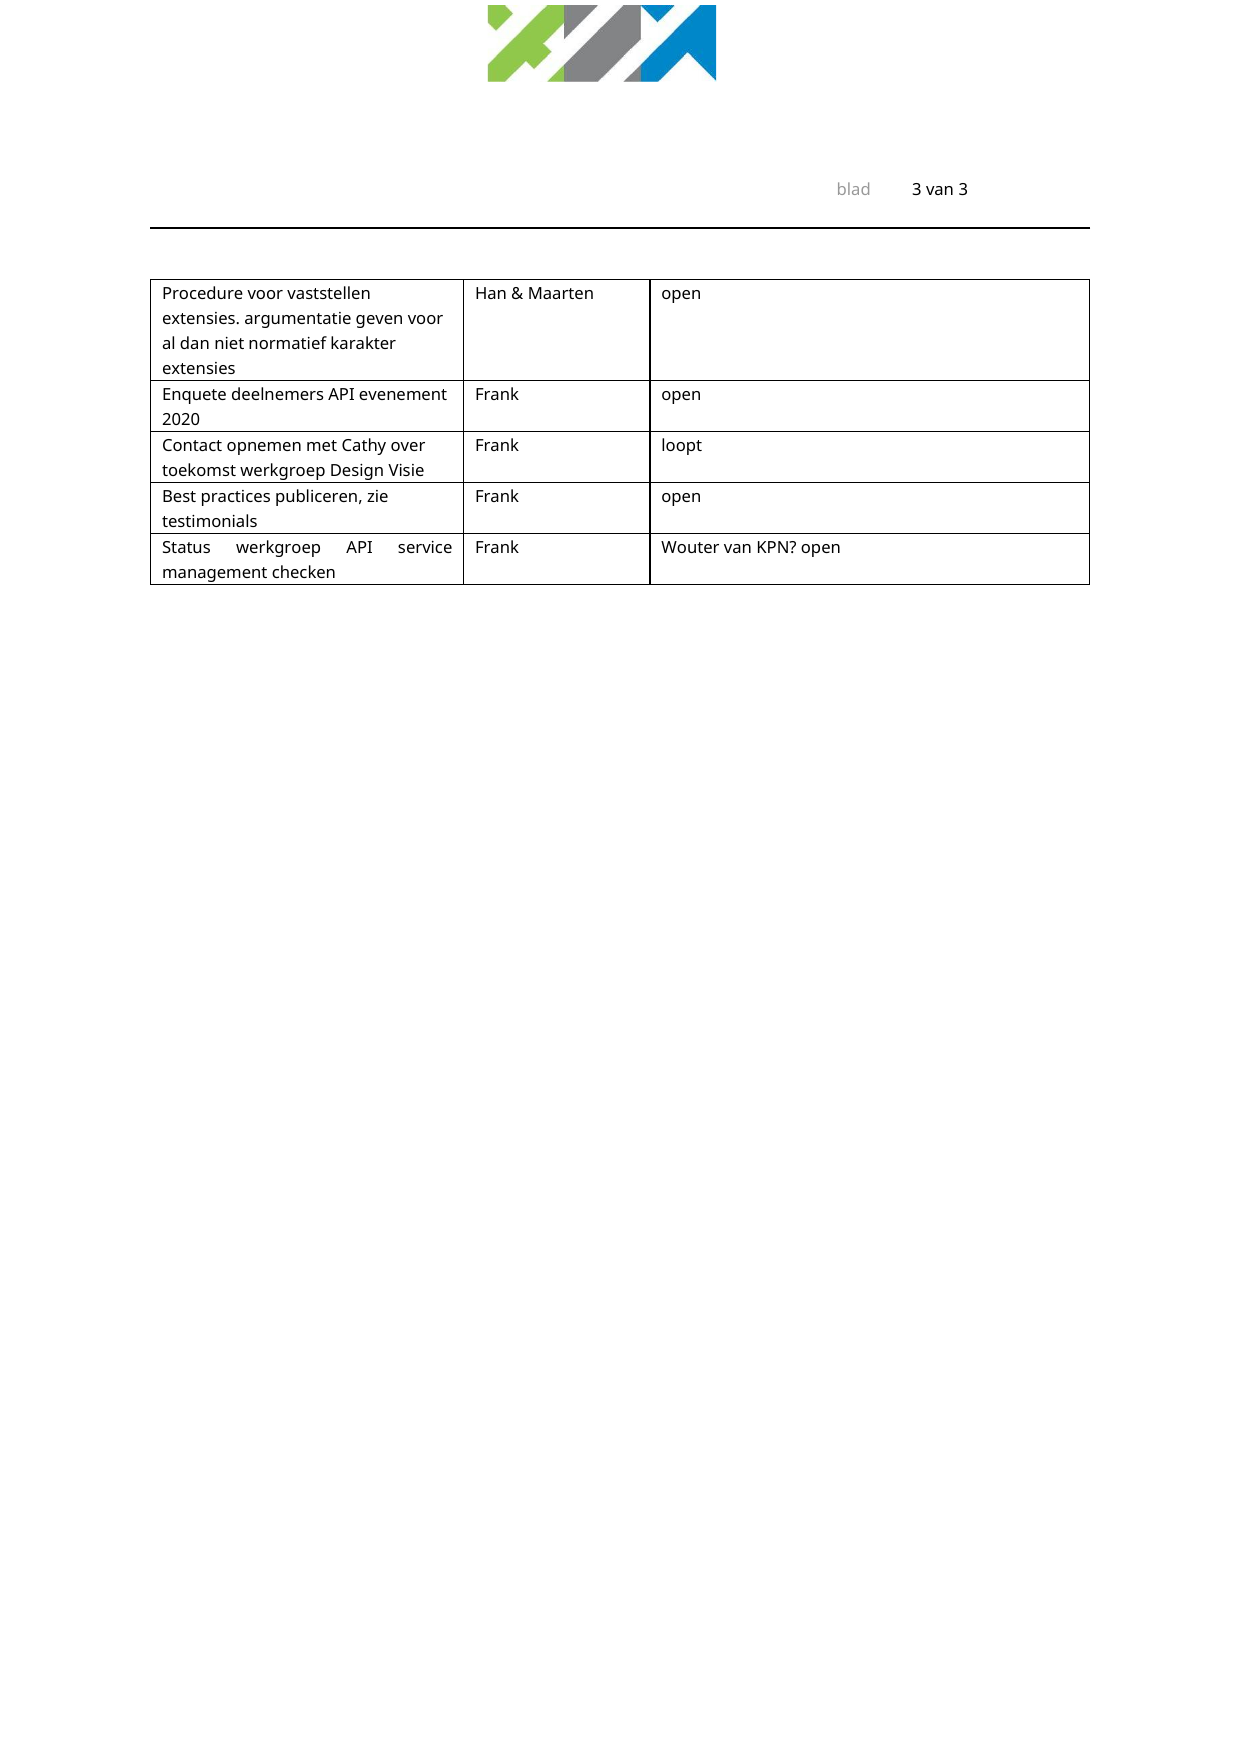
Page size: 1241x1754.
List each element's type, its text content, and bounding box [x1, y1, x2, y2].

table_cell Frank [464, 381, 649, 431]
table_cell loopt [651, 432, 1089, 482]
picture [658, 52, 717, 82]
table_cell Frank [464, 432, 649, 482]
table_cell Contact opnemen met Cathy over toekomst werkgroep Design Visie [151, 432, 463, 482]
table_cell Wouter van KPN? open [651, 534, 1089, 584]
table_cell Status werkgroep API service management checken [151, 534, 463, 584]
table_cell Best practices publiceren, zie testimonials [151, 483, 463, 533]
table_cell Han & Maarten [464, 280, 649, 380]
table_cell Enquete deelnemers API evenement 2020 [151, 381, 463, 431]
table_cell open [651, 280, 1089, 380]
table_cell open [651, 483, 1089, 533]
table_cell Frank [464, 534, 649, 584]
table_cell open [651, 381, 1089, 431]
table_cell Frank [464, 483, 649, 533]
picture [487, 5, 699, 82]
table_cell Procedure voor vaststellen extensies. argumentatie geven voor al dan niet normatief karakter extensies [151, 280, 463, 380]
